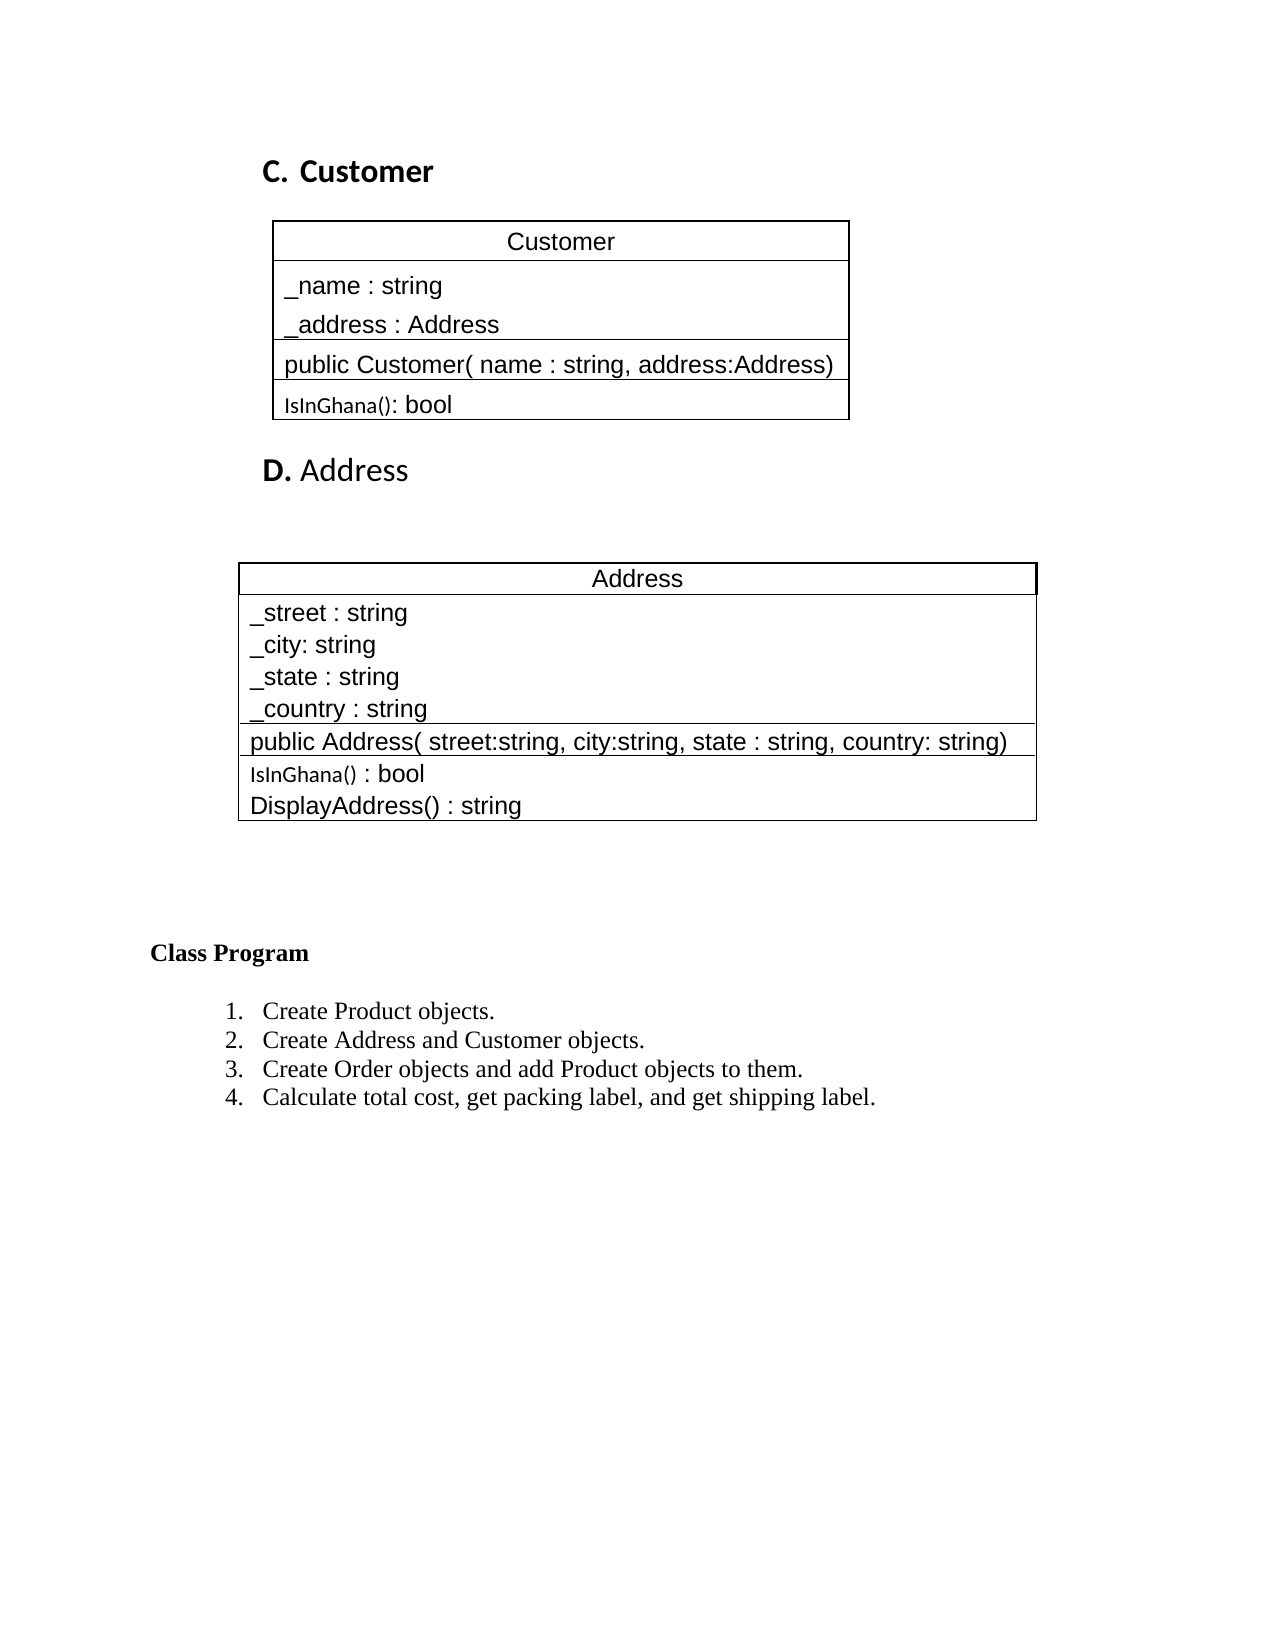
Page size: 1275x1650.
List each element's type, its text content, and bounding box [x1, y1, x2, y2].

table_cell public Address( street:string, city:string, state : string, country: string) [239, 723, 1036, 755]
table_cell DisplayAddress() : string [239, 788, 1036, 820]
table_header Address [240, 564, 1035, 594]
table_cell IsInGhana(): bool [274, 380, 848, 419]
table_cell _name : string [274, 261, 848, 299]
list Address [262, 449, 1125, 490]
list Calculate total cost, get packing label, and get shipping label. [225, 1082, 1125, 1111]
table_cell _city: string [239, 626, 1036, 658]
text Class Program [150, 938, 1125, 967]
table_cell _country : string [239, 691, 1036, 723]
table_cell _state : string [239, 659, 1036, 691]
list Customer [262, 150, 1125, 191]
list Create Order objects and add Product objects to them. [225, 1054, 1125, 1082]
table_cell IsInGhana() : bool [239, 755, 1036, 788]
table_header Customer [274, 222, 848, 260]
table_cell public Customer( name : string, address:Address) [274, 340, 848, 379]
table_cell _address : Address [274, 300, 848, 339]
list Create Product objects. [225, 996, 1125, 1025]
table_cell _street : string [239, 595, 1036, 626]
list Create Address and Customer objects. [225, 1025, 1125, 1054]
